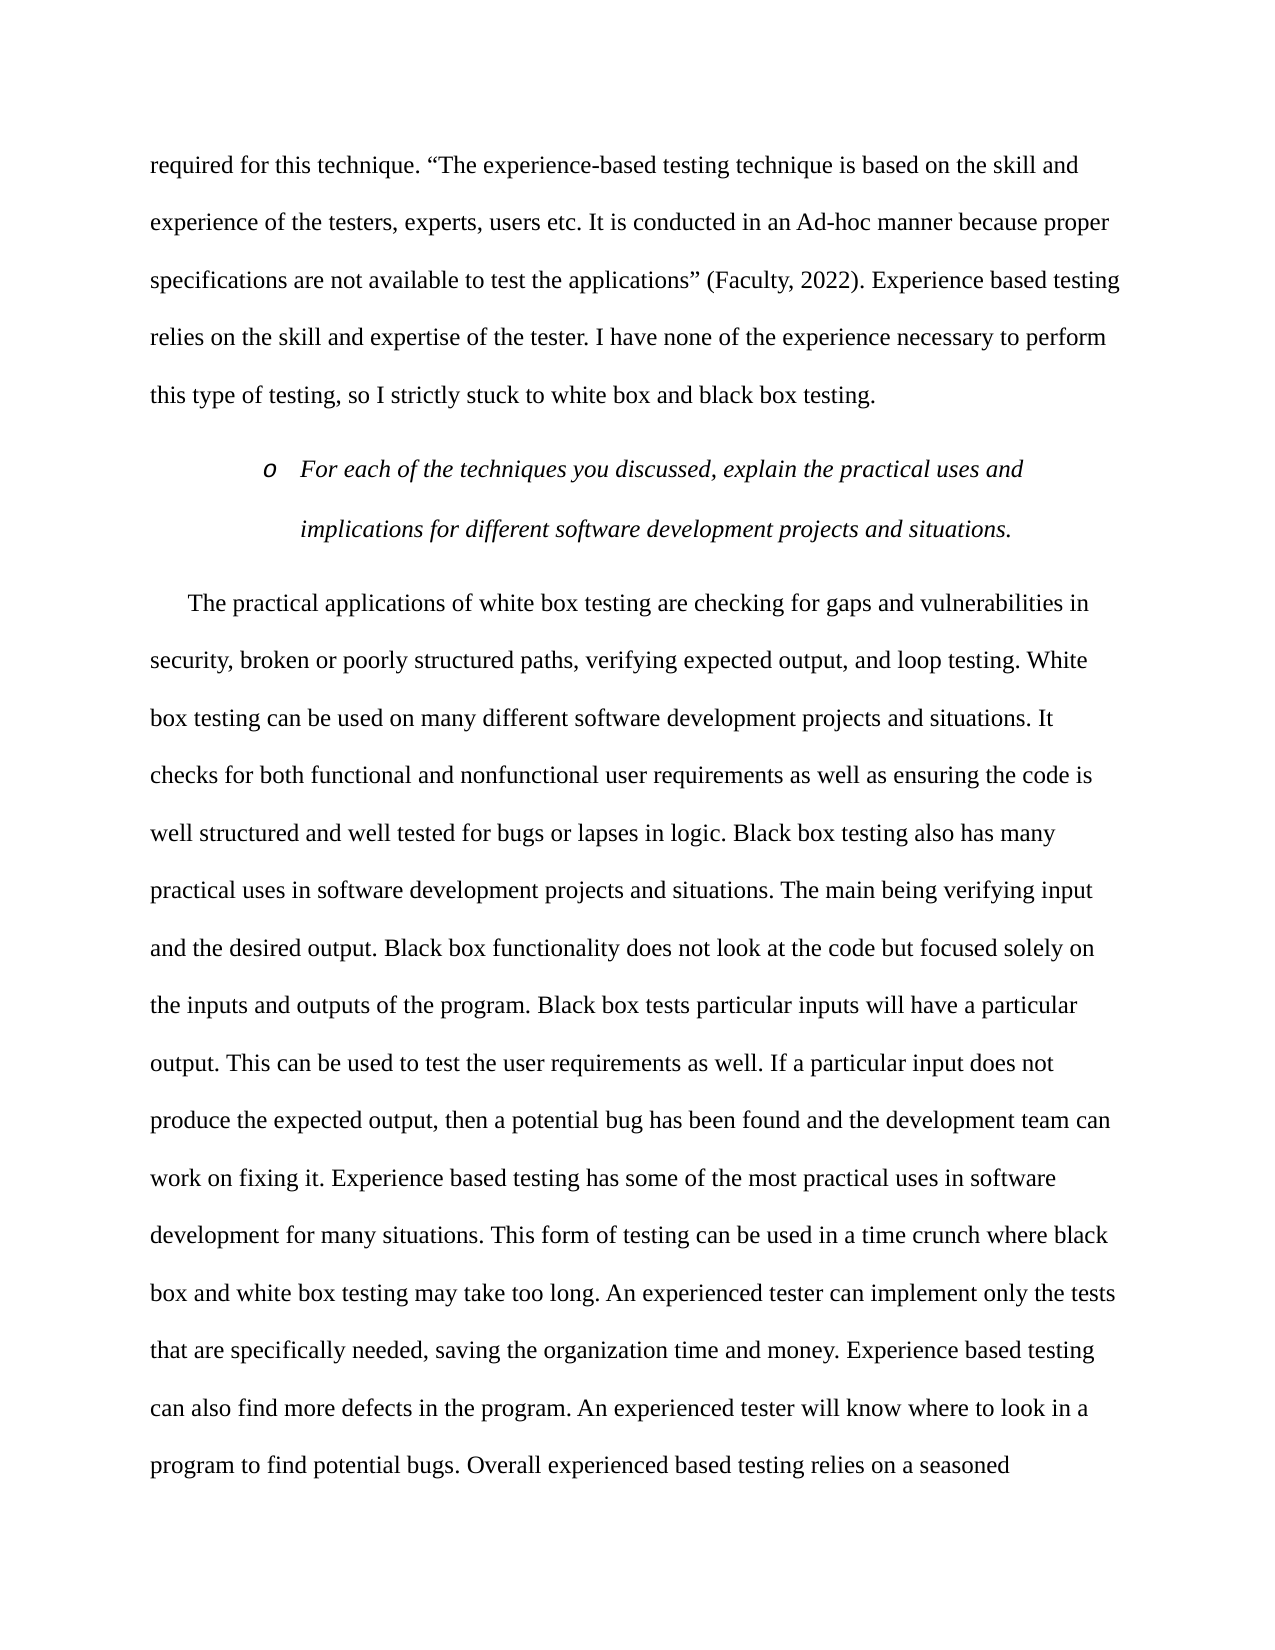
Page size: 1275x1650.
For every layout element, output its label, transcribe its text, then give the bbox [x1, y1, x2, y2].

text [150, 150, 1125, 409]
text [150, 588, 1125, 1479]
list For each of the techniques you discussed, explain the practical uses and implications for different software development projects and situations. [262, 454, 1125, 542]
